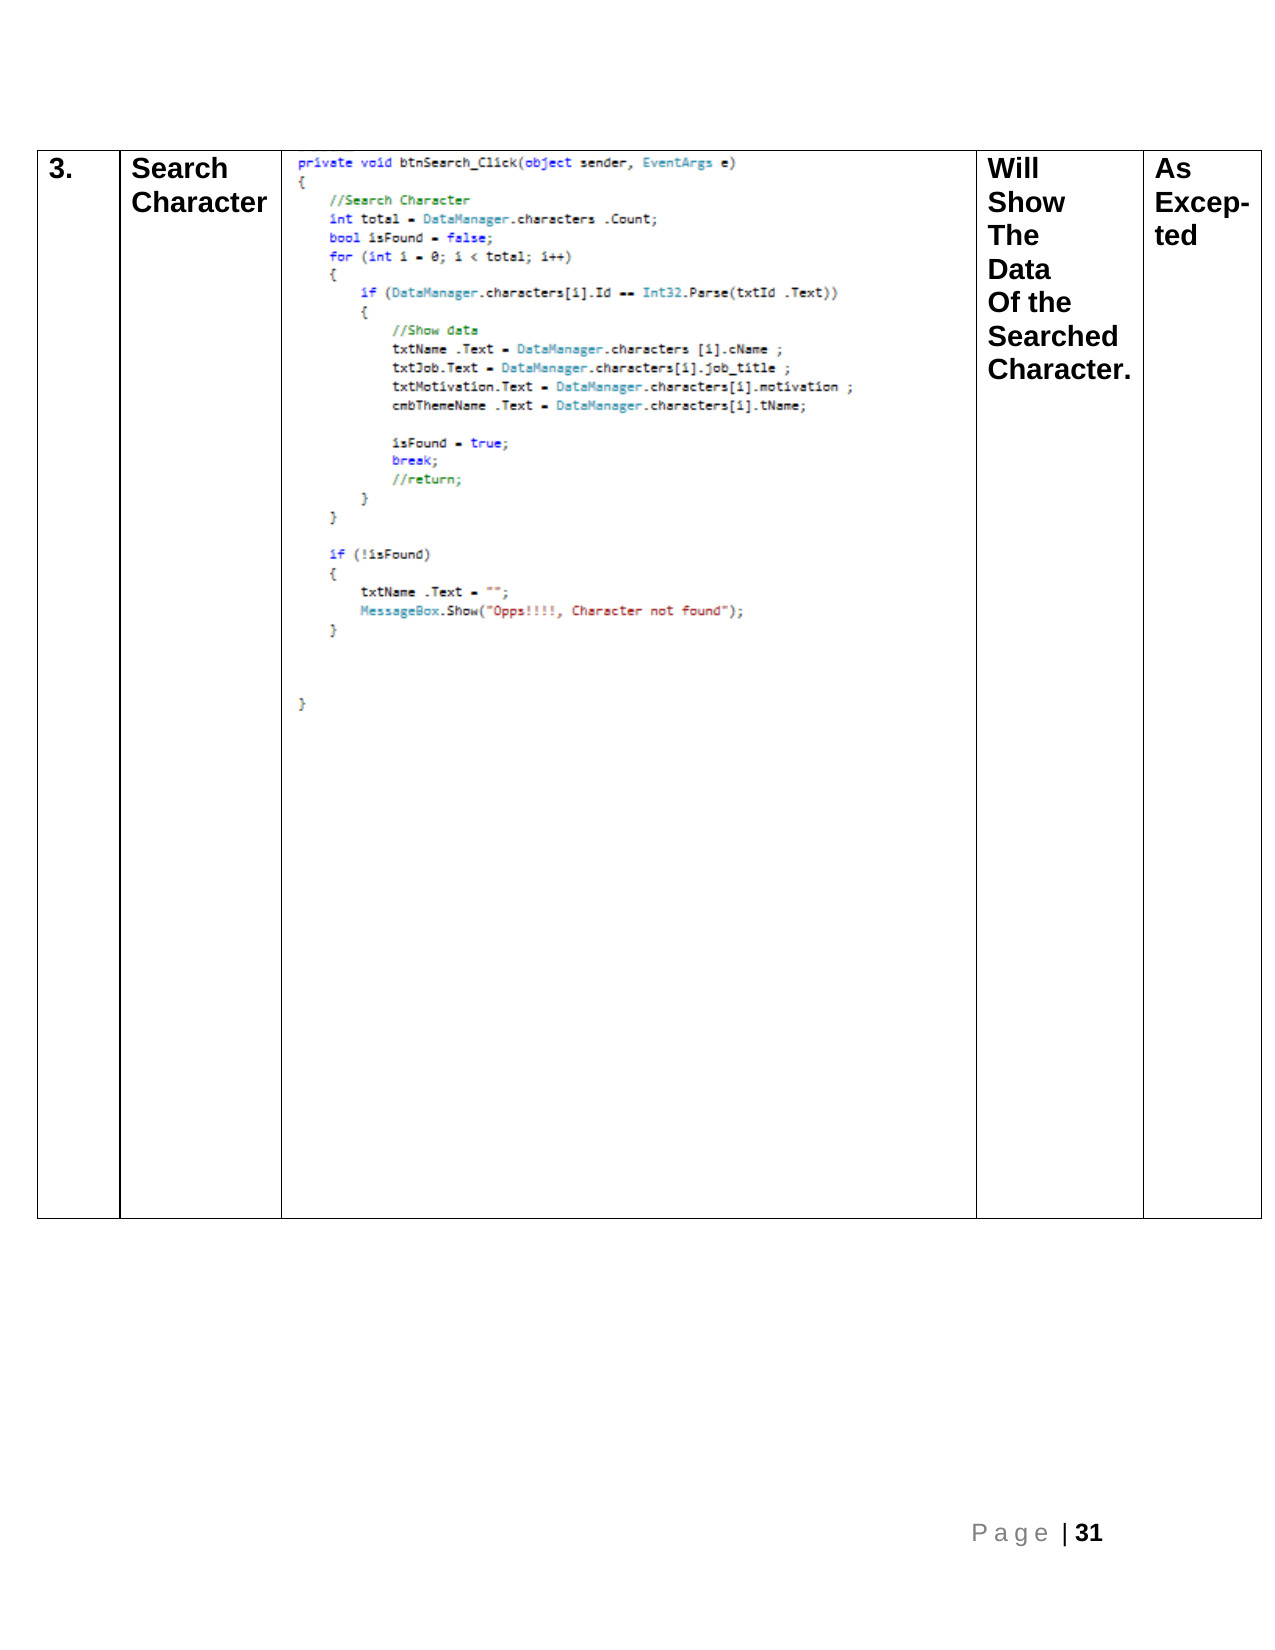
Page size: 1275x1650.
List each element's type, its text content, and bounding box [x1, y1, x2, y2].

table_cell As Excep-ted [1144, 151, 1261, 1218]
table_cell [282, 151, 976, 1218]
table_cell Search Character [121, 151, 281, 1218]
picture [293, 151, 883, 722]
table_cell 3. [38, 151, 119, 1218]
table_cell Will Show The Data Of the Searched Character. [977, 151, 1143, 1218]
